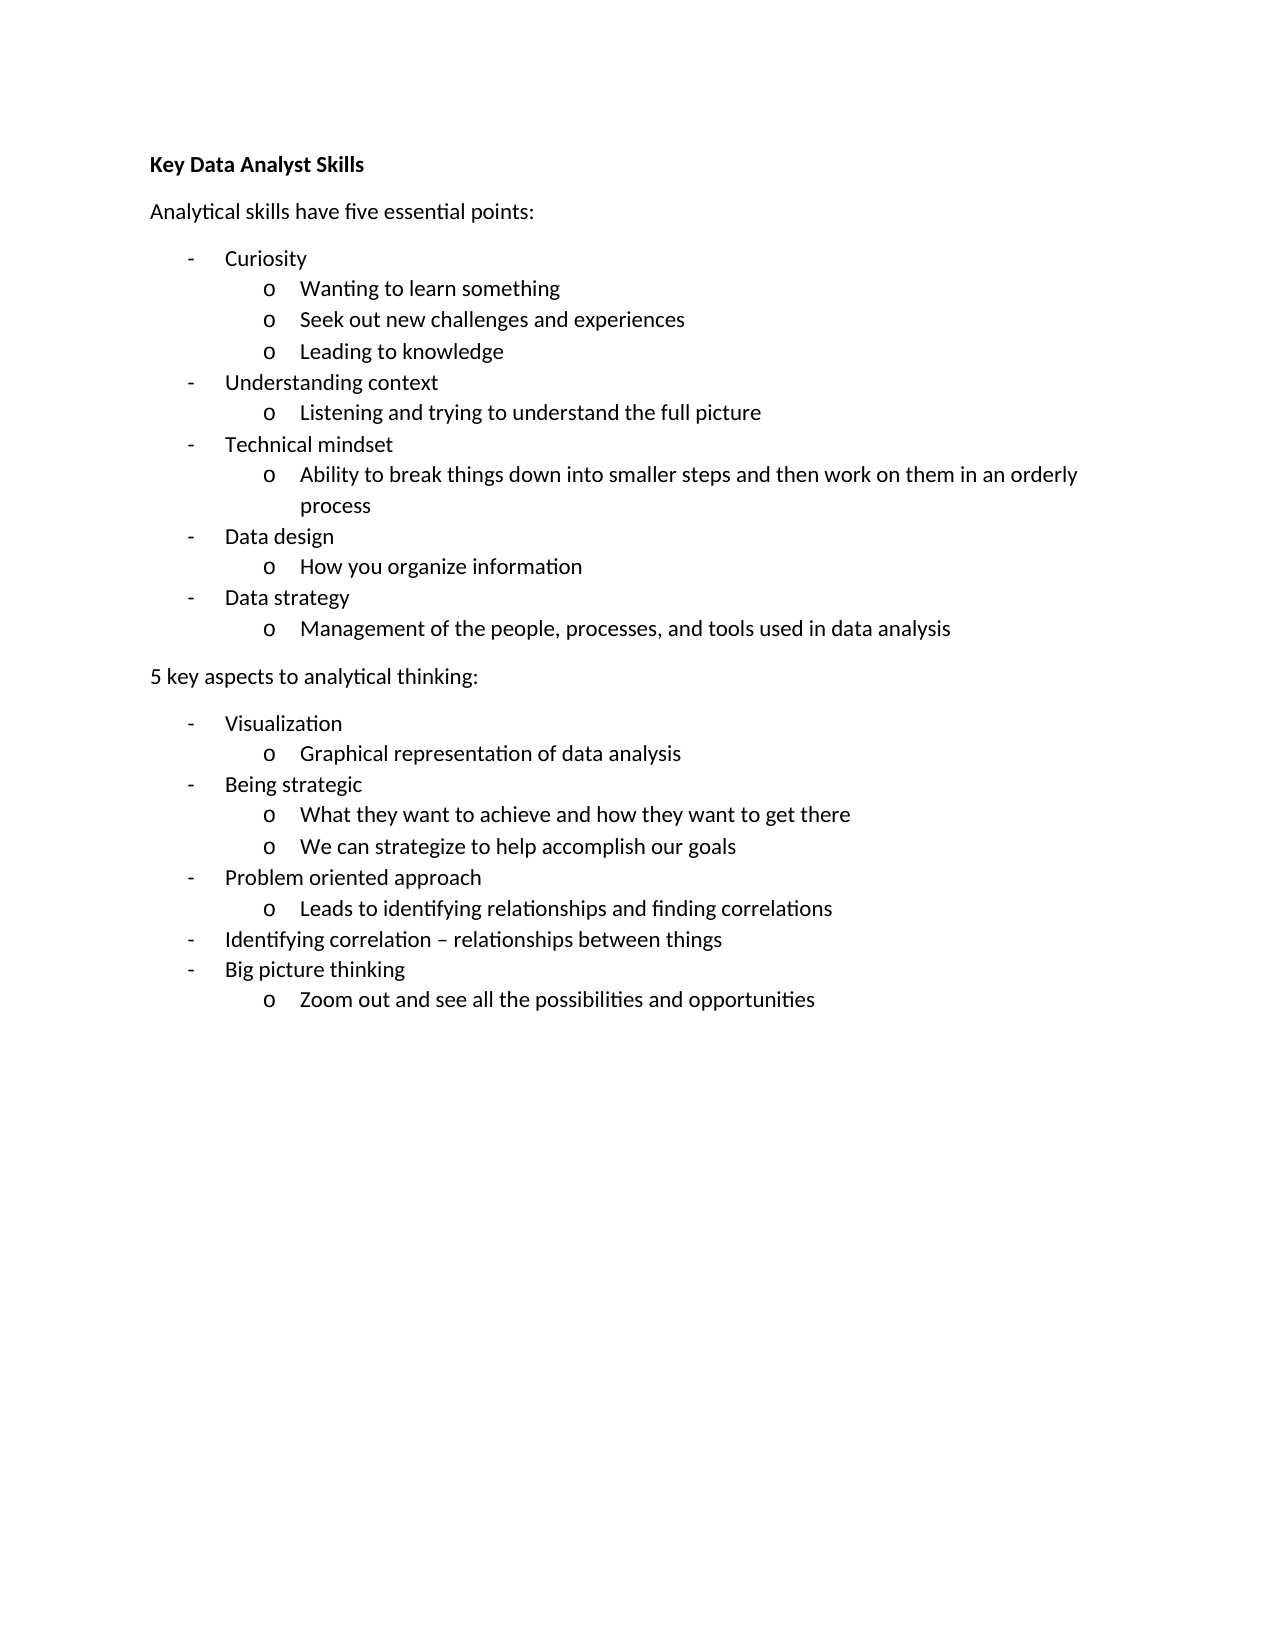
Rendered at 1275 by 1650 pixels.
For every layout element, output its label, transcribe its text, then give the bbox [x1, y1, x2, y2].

list Being strategic [187, 770, 1125, 798]
list Seek out new challenges and experiences [262, 305, 1125, 334]
list Big picture thinking [187, 955, 1125, 983]
list Leads to identifying relationships and finding correlations [262, 894, 1125, 923]
list Curiosity [187, 244, 1125, 272]
list Data design [187, 522, 1125, 550]
list Technical mindset [187, 430, 1125, 458]
list Data strategy [187, 583, 1125, 611]
list Listening and trying to understand the full picture [262, 398, 1125, 428]
text 5 key aspects to analytical thinking: [150, 662, 1125, 690]
list Problem oriented approach [187, 863, 1125, 891]
list Zoom out and see all the possibilities and opportunities [262, 986, 1125, 1015]
text Key Data Analyst Skills [150, 150, 1125, 178]
text Analytical skills have five essential points: [150, 197, 1125, 225]
list Leading to knowledge [262, 337, 1125, 366]
list Ability to break things down into smaller steps and then work on them in an orderly process [262, 460, 1125, 519]
list Visualization [187, 709, 1125, 737]
list How you organize information [262, 552, 1125, 581]
list Wanting to learn something [262, 274, 1125, 303]
list What they want to achieve and how they want to get there [262, 801, 1125, 830]
list We can strategize to help accomplish our goals [262, 832, 1125, 861]
list Management of the people, processes, and tools used in data analysis [262, 614, 1125, 643]
list Identifying correlation – relationships between things [187, 925, 1125, 953]
list Graphical representation of data analysis [262, 739, 1125, 768]
list Understanding context [187, 368, 1125, 396]
